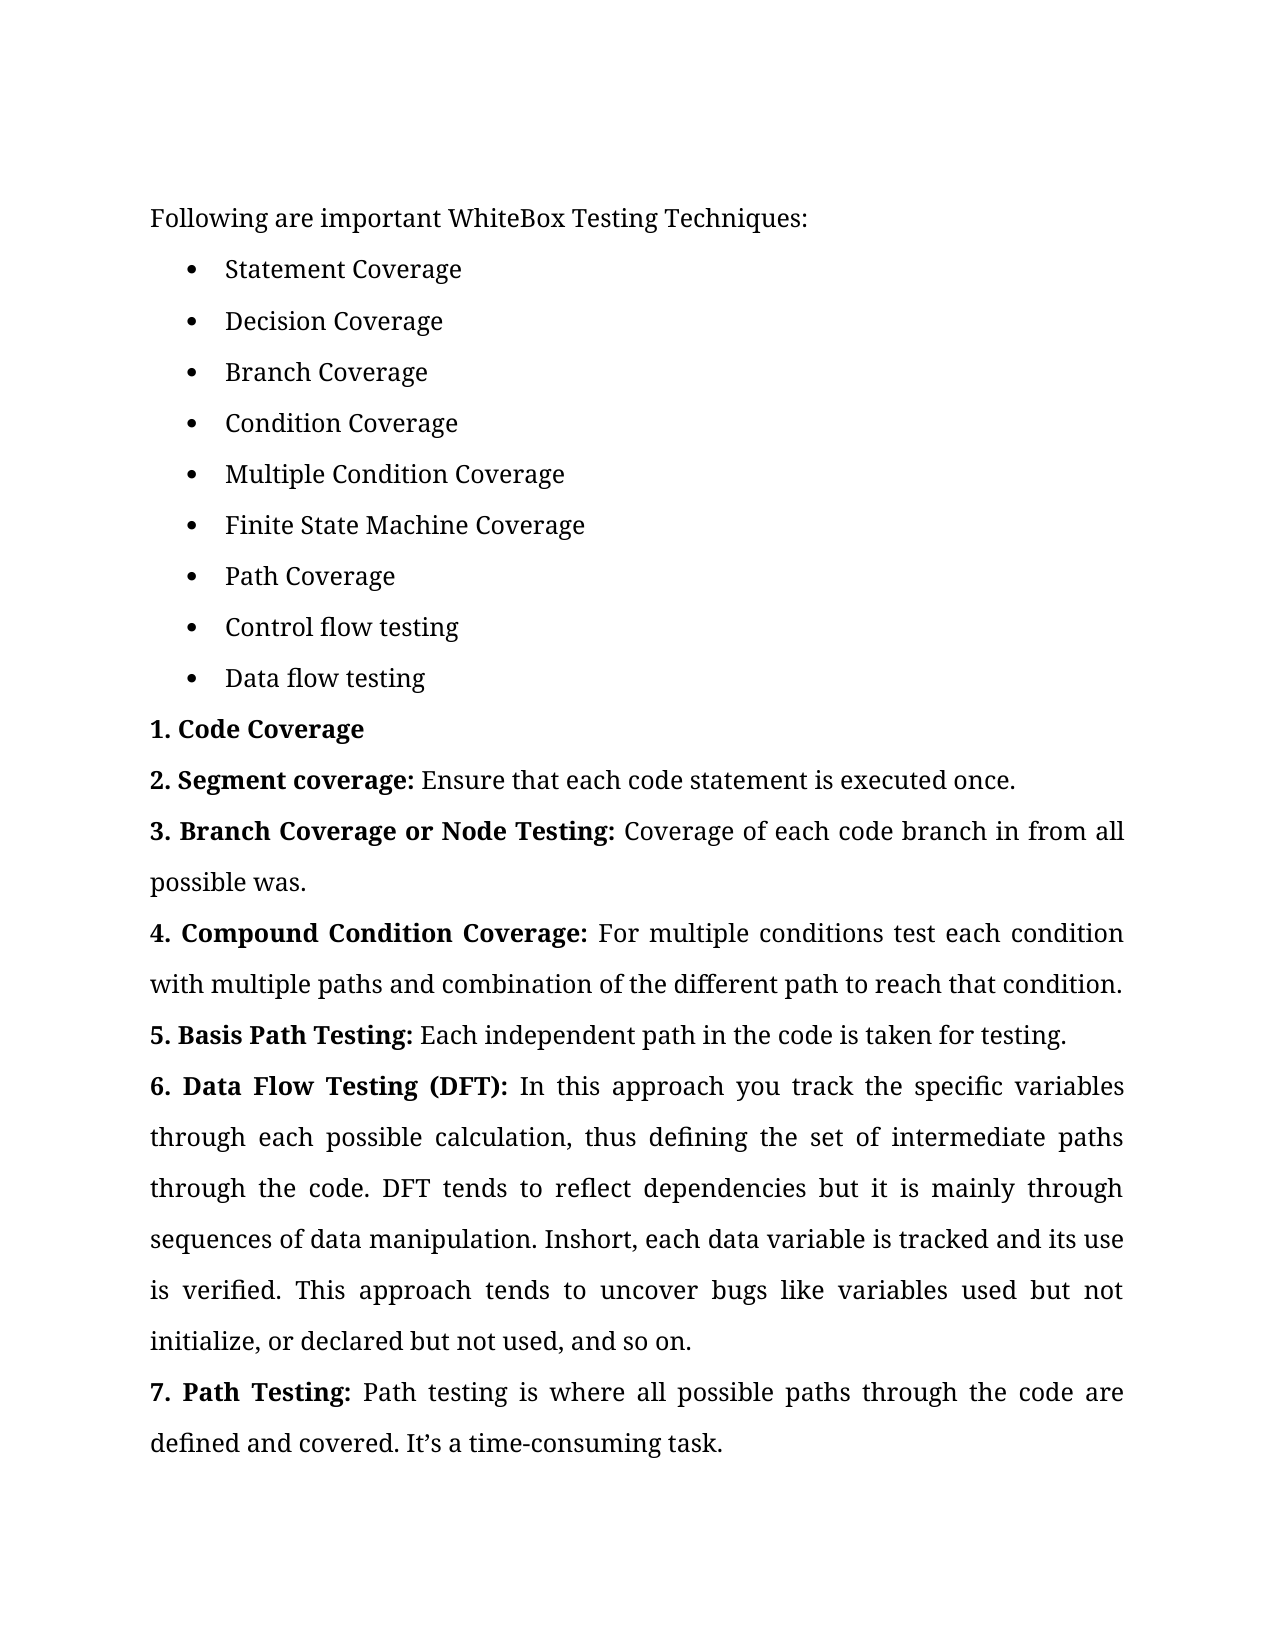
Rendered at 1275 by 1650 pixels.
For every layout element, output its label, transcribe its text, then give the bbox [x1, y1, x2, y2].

list Decision Coverage [187, 303, 1125, 337]
text 4. Compound Condition Coverage: For multiple conditions test each condition with multiple paths and combination of the different path to reach that condition. [150, 916, 1125, 1001]
text 7. Path Testing: Path testing is where all possible paths through the code are defined and covered. It’s a time-consuming task. [150, 1375, 1125, 1460]
text 6. Data Flow Testing (DFT): In this approach you track the specific variables through each possible calculation, thus defining the set of intermediate paths through the code. DFT tends to reflect dependencies but it is mainly through sequences of data manipulation. Inshort, each data variable is tracked and its use is verified. This approach tends to uncover bugs like variables used but not initialize, or declared but not used, and so on. [150, 1069, 1125, 1358]
text Following are important WhiteBox Testing Techniques: [150, 201, 1125, 235]
list Data flow testing [187, 660, 1125, 694]
list Statement Coverage [187, 252, 1125, 286]
list Branch Coverage [187, 354, 1125, 388]
text 3. Branch Coverage or Node Testing: Coverage of each code branch in from all possible was. [150, 813, 1125, 899]
text 5. Basis Path Testing: Each independent path in the code is taken for testing. [150, 1018, 1125, 1052]
list Multiple Condition Coverage [187, 456, 1125, 490]
list Control flow testing [187, 609, 1125, 643]
list Condition Coverage [187, 405, 1125, 439]
list Path Coverage [187, 558, 1125, 592]
list Finite State Machine Coverage [187, 507, 1125, 541]
text 2. Segment coverage: Ensure that each code statement is executed once. [150, 762, 1125, 797]
text 1. Code Coverage [150, 711, 1125, 746]
